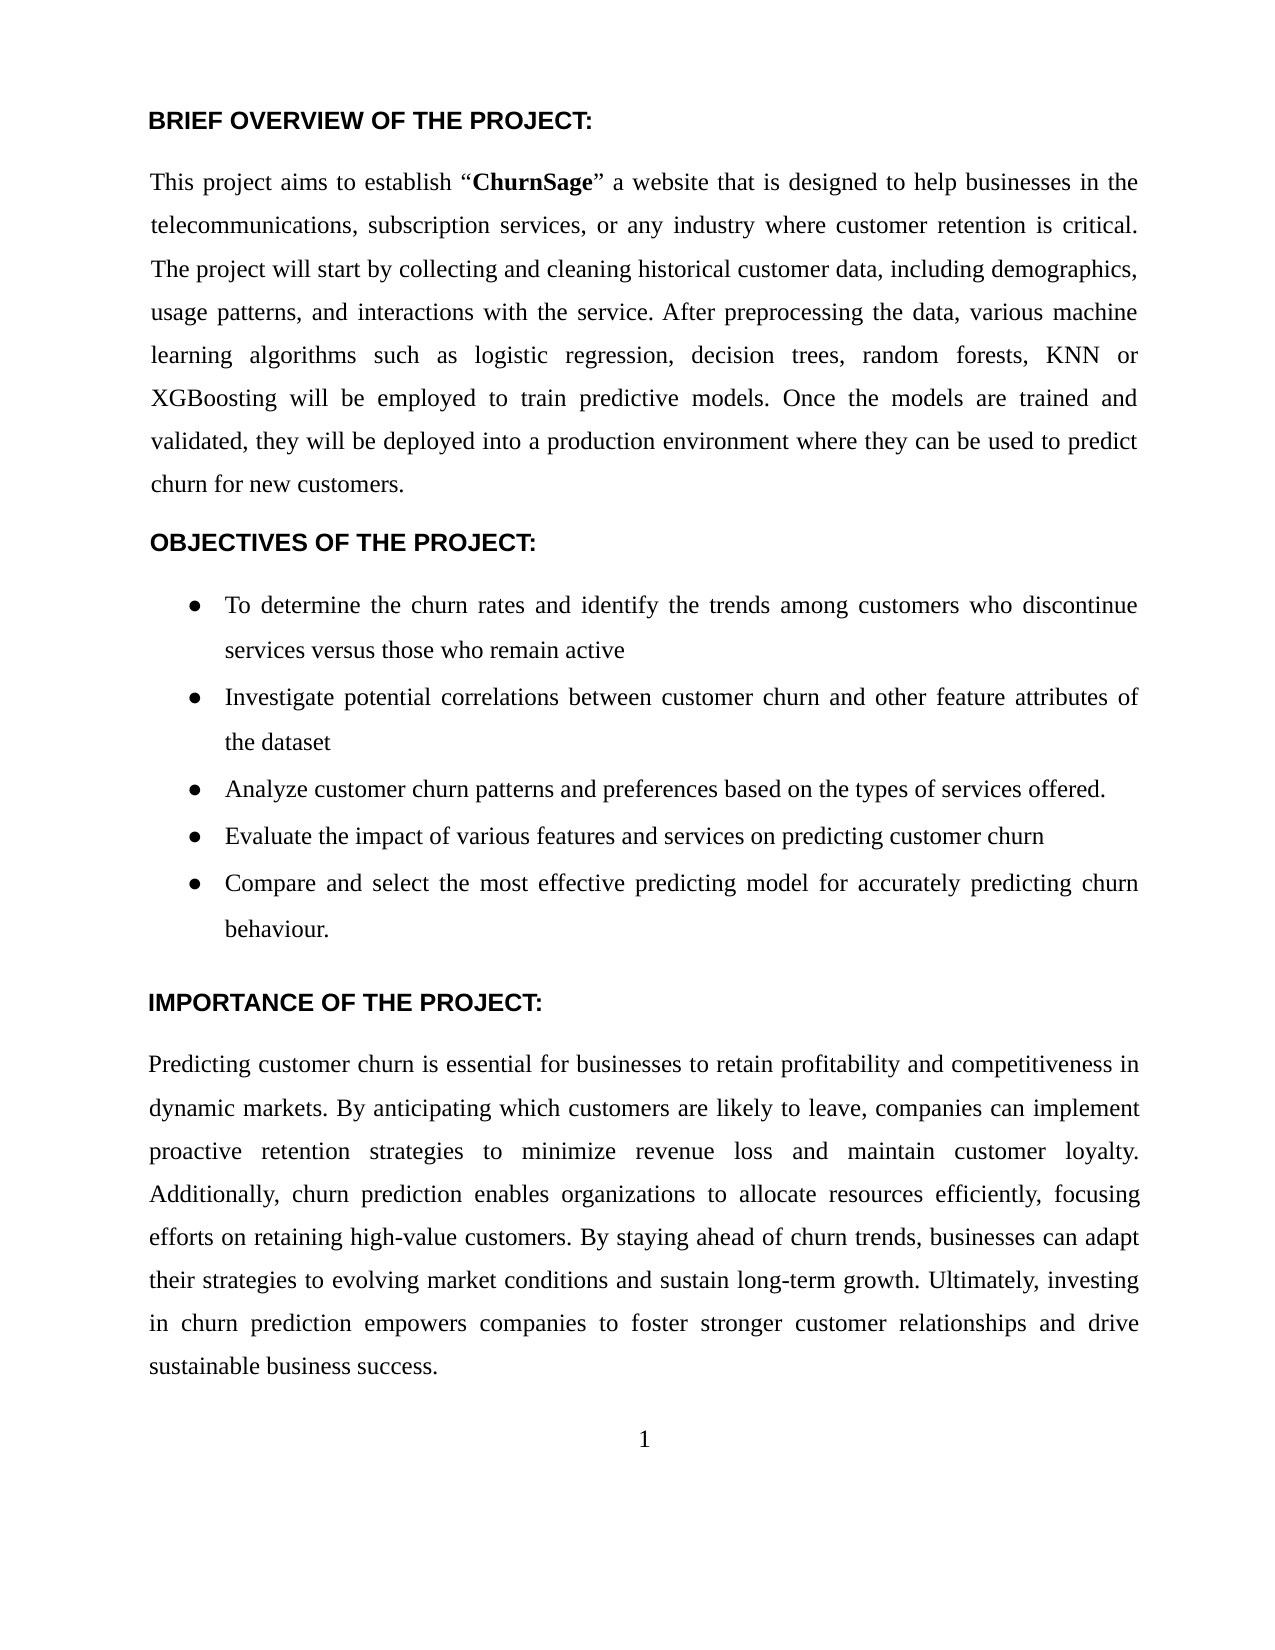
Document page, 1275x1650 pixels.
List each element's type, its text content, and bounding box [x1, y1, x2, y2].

list Compare and select the most effective predicting model for accurately predicting churn behaviour. [187, 868, 1139, 943]
text BRIEF OVERVIEW OF THE PROJECT: [148, 106, 1141, 135]
text 1 [148, 1424, 1141, 1453]
text This project aims to establish “ChurnSage” a website that is designed to help businesses in the telecommunications, subscription services, or any industry where customer retention is critical. The project will start by collecting and cleaning historical customer data, including demographics, usage patterns, and interactions with the service. After preprocessing the data, various machine learning algorithms such as logistic regression, decision trees, random forests, KNN or XGBoosting will be employed to train predictive models. Once the models are trained and validated, they will be deployed into a production environment where they can be used to predict churn for new customers. [149, 167, 1139, 498]
list Analyze customer churn patterns and preferences based on the types of services offered. [187, 774, 1139, 803]
list Investigate potential correlations between customer churn and other feature attributes of the dataset [187, 682, 1139, 756]
text IMPORTANCE OF THE PROJECT: [148, 988, 1141, 1017]
list Evaluate the impact of various features and services on predicting customer churn [187, 821, 1139, 850]
text OBJECTIVES OF THE PROJECT: [149, 528, 1139, 557]
list To determine the churn rates and identify the trends among customers who discontinue services versus those who remain active [187, 590, 1139, 664]
text Predicting customer churn is essential for businesses to retain profitability and competitiveness in dynamic markets. By anticipating which customers are likely to leave, companies can implement proactive retention strategies to minimize revenue loss and maintain customer loyalty. Additionally, churn prediction enables organizations to allocate resources efficiently, focusing efforts on retaining high-value customers. By staying ahead of churn trends, businesses can adapt their strategies to evolving market conditions and sustain long-term growth. Ultimately, investing in churn prediction empowers companies to foster stronger customer relationships and drive sustainable business success. [148, 1049, 1141, 1380]
